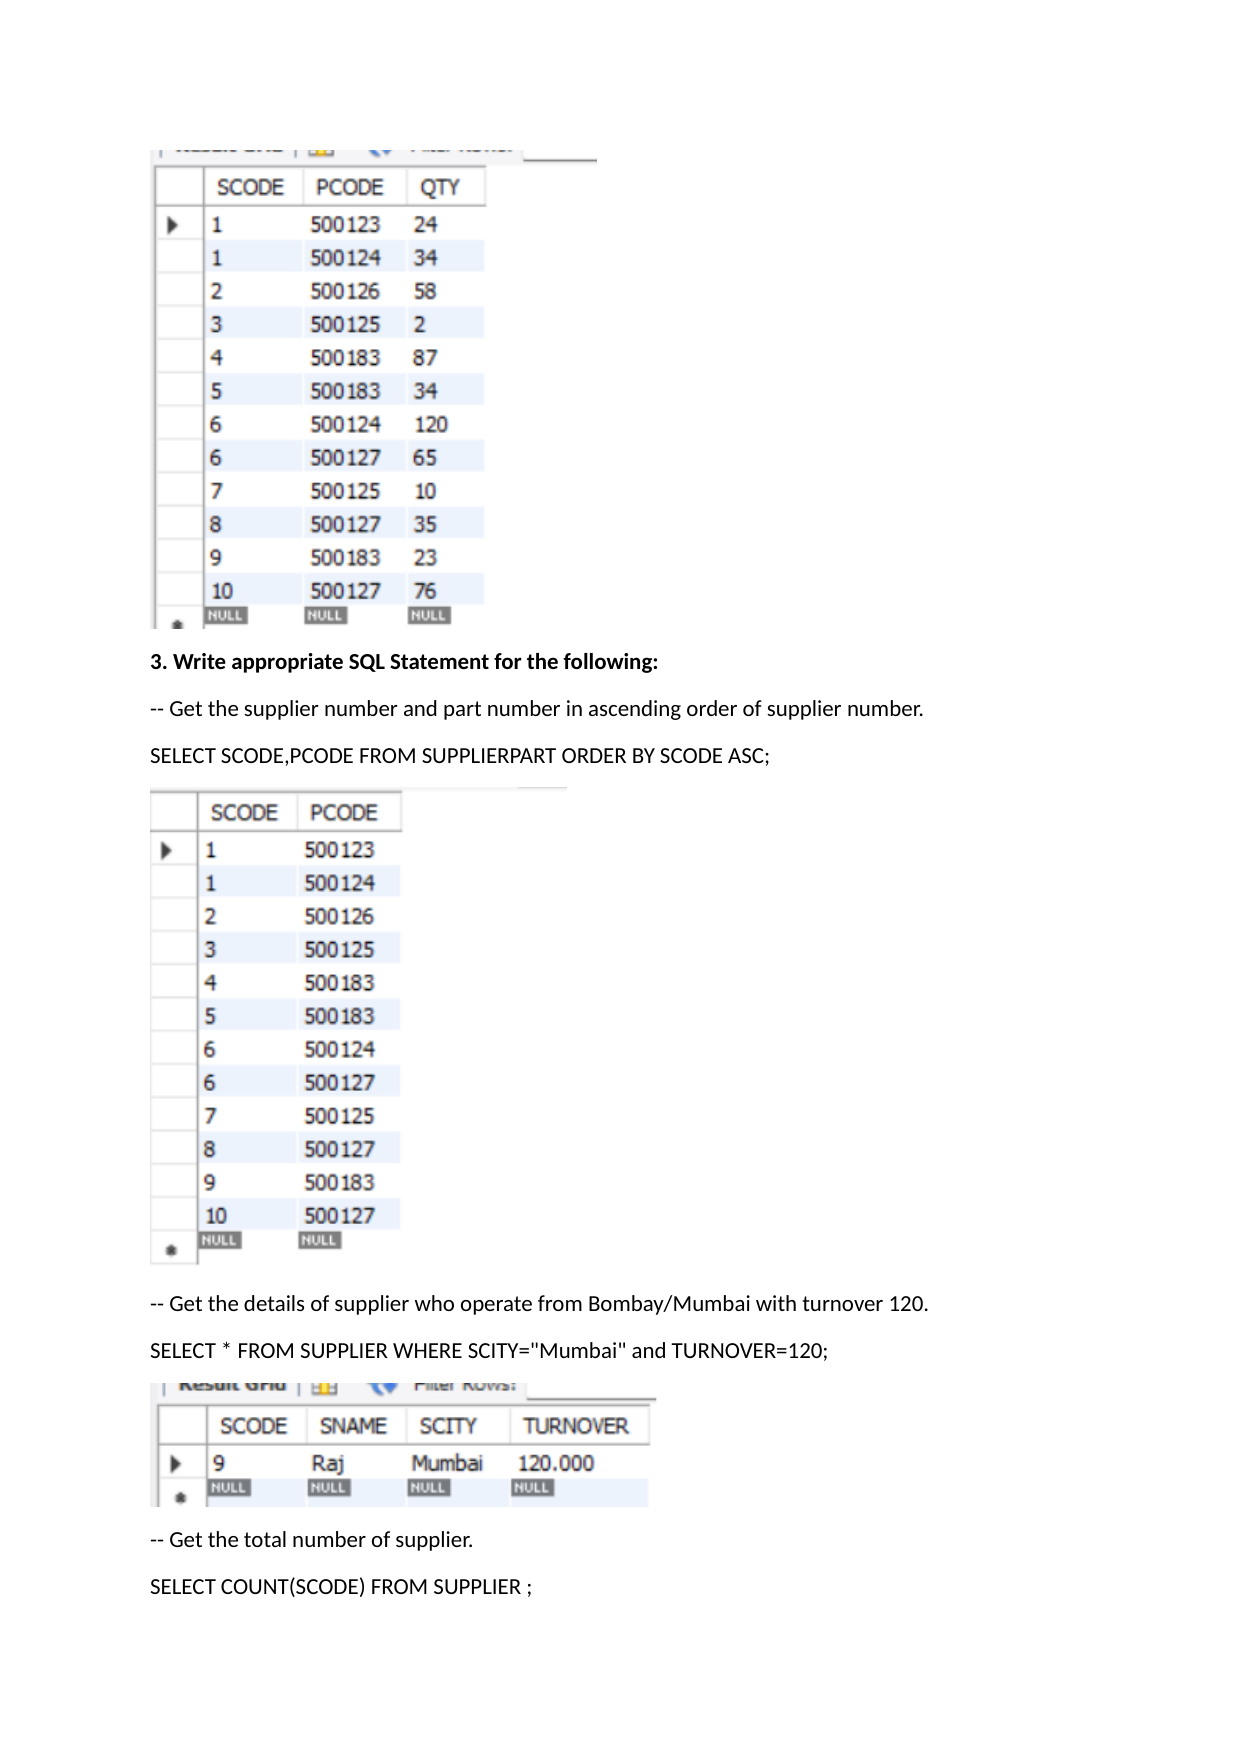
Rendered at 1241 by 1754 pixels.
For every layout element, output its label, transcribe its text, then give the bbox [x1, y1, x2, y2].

text -- Get the total number of supplier. [150, 1525, 1090, 1553]
picture [150, 1383, 657, 1507]
text 3. Write appropriate SQL Statement for the following: [150, 647, 1090, 675]
text -- Get the supplier number and part number in ascending order of supplier number. [150, 694, 1090, 722]
text -- Get the details of supplier who operate from Bombay/Mumbai with turnover 120. [150, 1289, 1090, 1317]
text SELECT COUNT(SCODE) FROM SUPPLIER ; [150, 1572, 1090, 1600]
picture [150, 150, 597, 629]
text SELECT SCODE,PCODE FROM SUPPLIERPART ORDER BY SCODE ASC; [150, 741, 1090, 769]
picture [150, 787, 568, 1271]
text SELECT * FROM SUPPLIER WHERE SCITY="Mumbai" and TURNOVER=120; [150, 1336, 1090, 1364]
